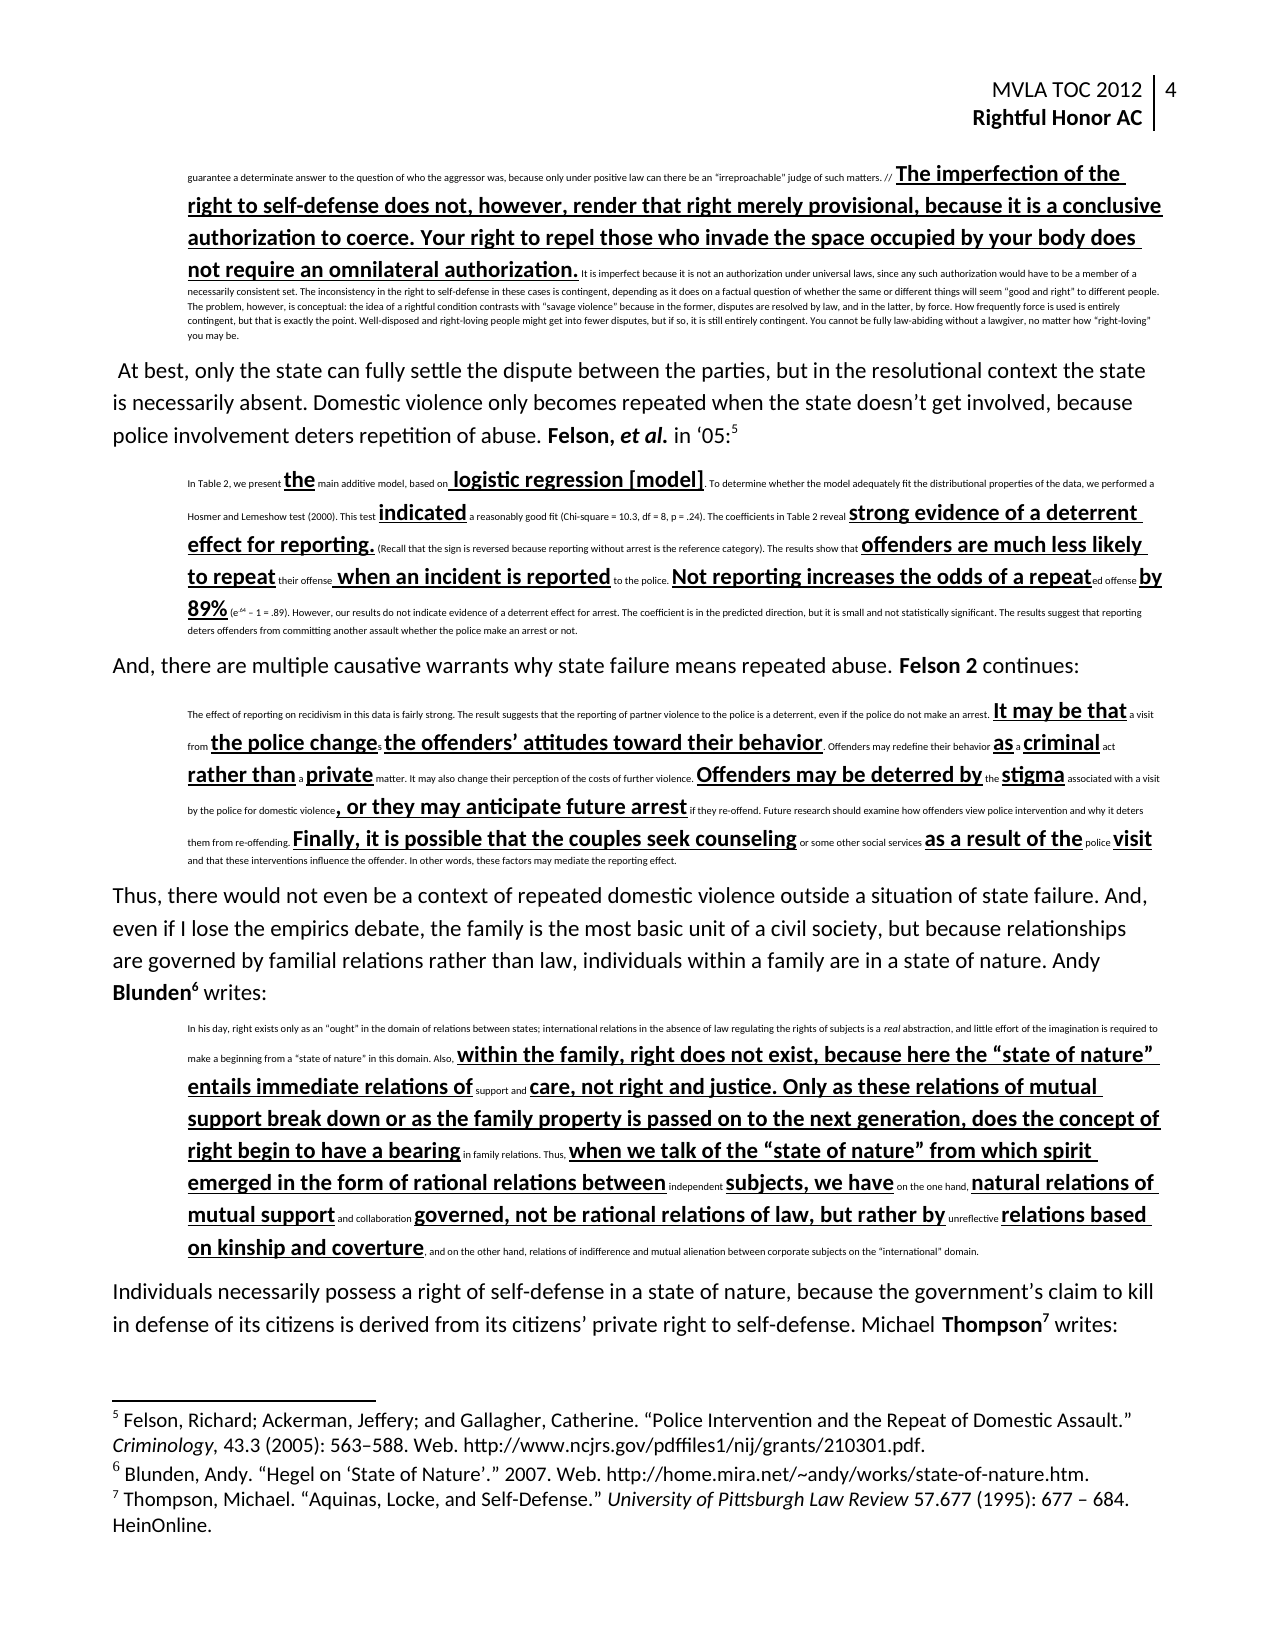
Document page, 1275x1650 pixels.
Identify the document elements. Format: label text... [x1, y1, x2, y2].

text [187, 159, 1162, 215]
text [187, 216, 1162, 342]
text Thus, there would not even be a context of repeated domestic violence outside a situation of state failure. And, even if I lose the empirics debate, the family is the most basic unit of a civil society, but because relationships are governed by familial relations rather than law, individuals within a family are in a state of nature. Andy Blunden writes: [112, 882, 1162, 1006]
text And, there are multiple causative warrants why state failure means repeated abuse. Felson 2 continues: [112, 651, 1162, 679]
text In his day, right exists only as an “ought” in the domain of relations between states; international relations in the absence of law regulating the rights of subjects is a real abstraction, and little effort of the imagination is required to make a beginning from a “state of nature” in this domain. Also, within the family, right does not exist, because here the “state of nature” entails immediate relations of support and care, not right and justice. Only as these relations of mutual support break down or as the family property is passed on to the next generation, does the concept of right begin to have a bearing in family relations. Thus, when we talk of the “state of nature” from which spirit emerged in the form of rational relations between independent subjects, we have on the one hand, natural relations of mutual support and collaboration governed, not be rational relations of law, but rather by unreflective relations based on kinship and coverture, and on the other hand, relations of indifference and mutual alienation between corporate subjects on the “international” domain. [187, 1023, 1162, 1261]
text Individuals necessarily possess a right of self-defense in a state of nature, because the government’s claim to kill in defense of its citizens is derived from its citizens’ private right to self-defense. Michael Thompson writes: [112, 1277, 1162, 1338]
text In Table 2, we present the main additive model, based on logistic regression [model]. To determine whether the model adequately fit the distributional properties of the data, we performed a Hosmer and Lemeshow test (2000). This test indicated a reasonably good fit (Chi-square = 10.3, df = 8, p = .24). The coefficients in Table 2 reveal strong evidence of a deterrent effect for reporting. (Recall that the sign is reversed because reporting without arrest is the reference category). The results show that offenders are much less likely to repeat their offense when an incident is reported to the police. Not reporting increases the odds of a repeated offense by 89% (e.64 – 1 = .89). However, our results do not indicate evidence of a deterrent effect for arrest. The coefficient is in the predicted direction, but it is small and not statistically significant. The results suggest that reporting deters offenders from committing another assault whether the police make an arrest or not. [187, 465, 1162, 637]
text At best, only the state can fully settle the dispute between the parties, but in the resolutional context the state is necessarily absent. Domestic violence only becomes repeated when the state doesn’t get involved, because police involvement deters repetition of abuse. Felson, et al. in ‘05: [112, 356, 1162, 449]
text The effect of reporting on recidivism in this data is fairly strong. The result suggests that the reporting of partner violence to the police is a deterrent, even if the police do not make an arrest. It may be that a visit from the police changes the offenders’ attitudes toward their behavior. Offenders may redefine their behavior as a criminal act rather than a private matter. It may also change their perception of the costs of further violence. Offenders may be deterred by the stigma associated with a visit by the police for domestic violence, or they may anticipate future arrest if they re-offend. Future research should examine how offenders view police intervention and why it deters them from re-offending. Finally, it is possible that the couples seek counseling or some other social services as a result of the police visit and that these interventions influence the offender. In other words, these factors may mediate the reporting effect. [187, 696, 1162, 867]
